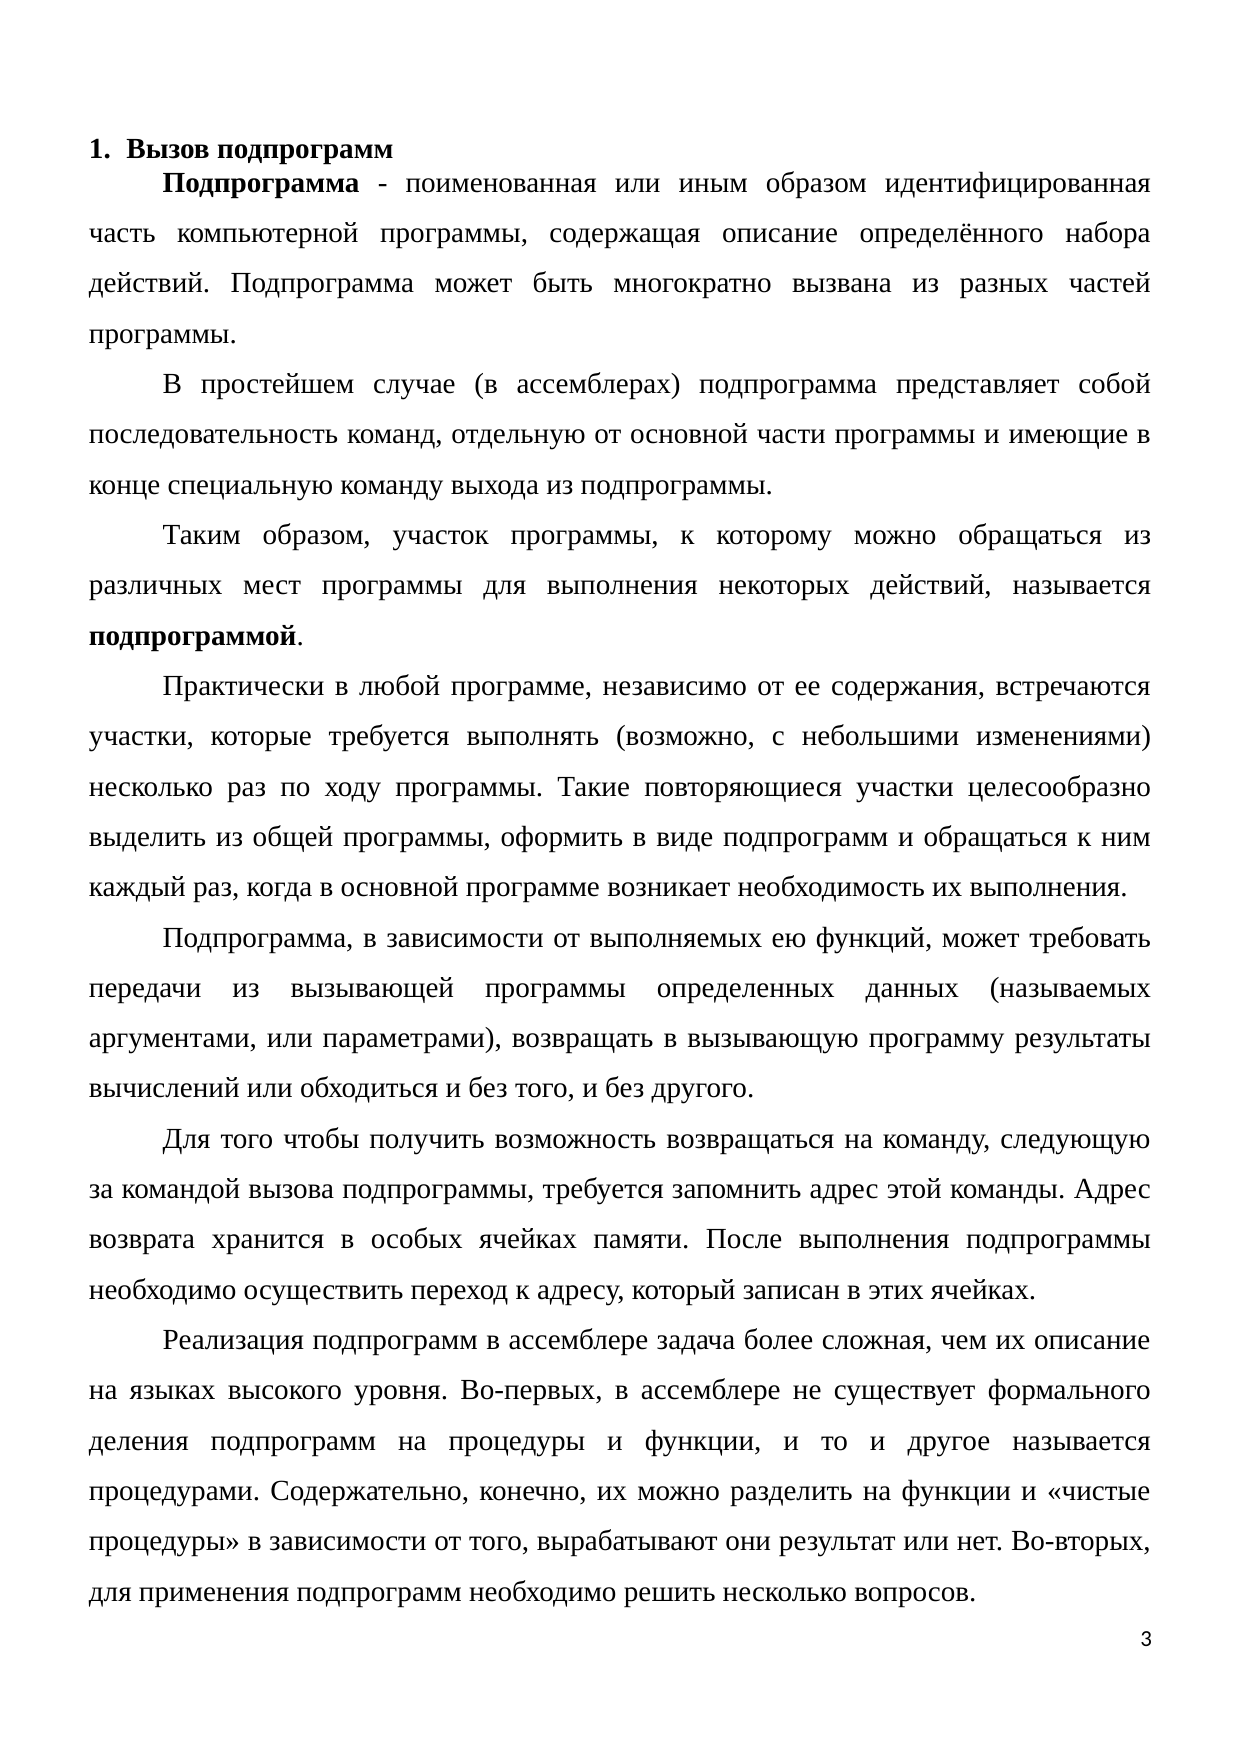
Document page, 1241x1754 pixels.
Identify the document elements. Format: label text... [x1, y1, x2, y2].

subtitle Вызов подпрограмм [89, 131, 1152, 165]
text В простейшем случае (в ассемблерах) подпрограмма представляет собой последовательность команд, отдельную от основной части программы и имеющие в конце специальную команду выхода из подпрограммы. [89, 366, 1152, 500]
text Подпрограмма - поименованная или иным образом идентифицированная часть компьютерной программы, содержащая описание определённого набора действий. Подпрограмма может быть многократно вызвана из разных частей программы. [89, 165, 1152, 349]
text Для того чтобы получить возможность возвращаться на команду, следующую за командой вызова подпрограммы, требуется запомнить адрес этой команды. Адрес возврата хранится в особых ячейках памяти. После выполнения подпрограммы необходимо осуществить переход к адресу, который записан в этих ячейках. [89, 1121, 1152, 1305]
text Практически в любой программе, независимо от ее содержания, встречаются участки, которые требуется выполнять (возможно, с небольшими изменениями) несколько раз по ходу программы. Такие повторяющиеся участки целесообразно выделить из общей программы, оформить в виде подпрограмм и обращаться к ним каждый раз, когда в основной программе возникает необходимость их выполнения. [89, 668, 1152, 903]
text Реализация подпрограмм в ассемблере задача более сложная, чем их описание на языках высокого уровня. Во-первых, в ассемблере не существует формального деления подпрограмм на процедуры и функции, и то и другое называется процедурами. Содержательно, конечно, их можно разделить на функции и «чистые процедуры» в зависимости от того, вырабатывают они результат или нет. Во-вторых, для применения подпрограмм необходимо решить несколько вопросов. [89, 1322, 1152, 1607]
text Подпрограмма, в зависимости от выполняемых ею функций, может требовать передачи из вызывающей программы определенных данных (называемых аргументами, или параметрами), возвращать в вызывающую программу результаты вычислений или обходиться и без того, и без другого. [89, 920, 1152, 1104]
text Таким образом, участок программы, к которому можно обращаться из различных мест программы для выполнения некоторых действий, называется подпрограммой. [89, 517, 1152, 651]
